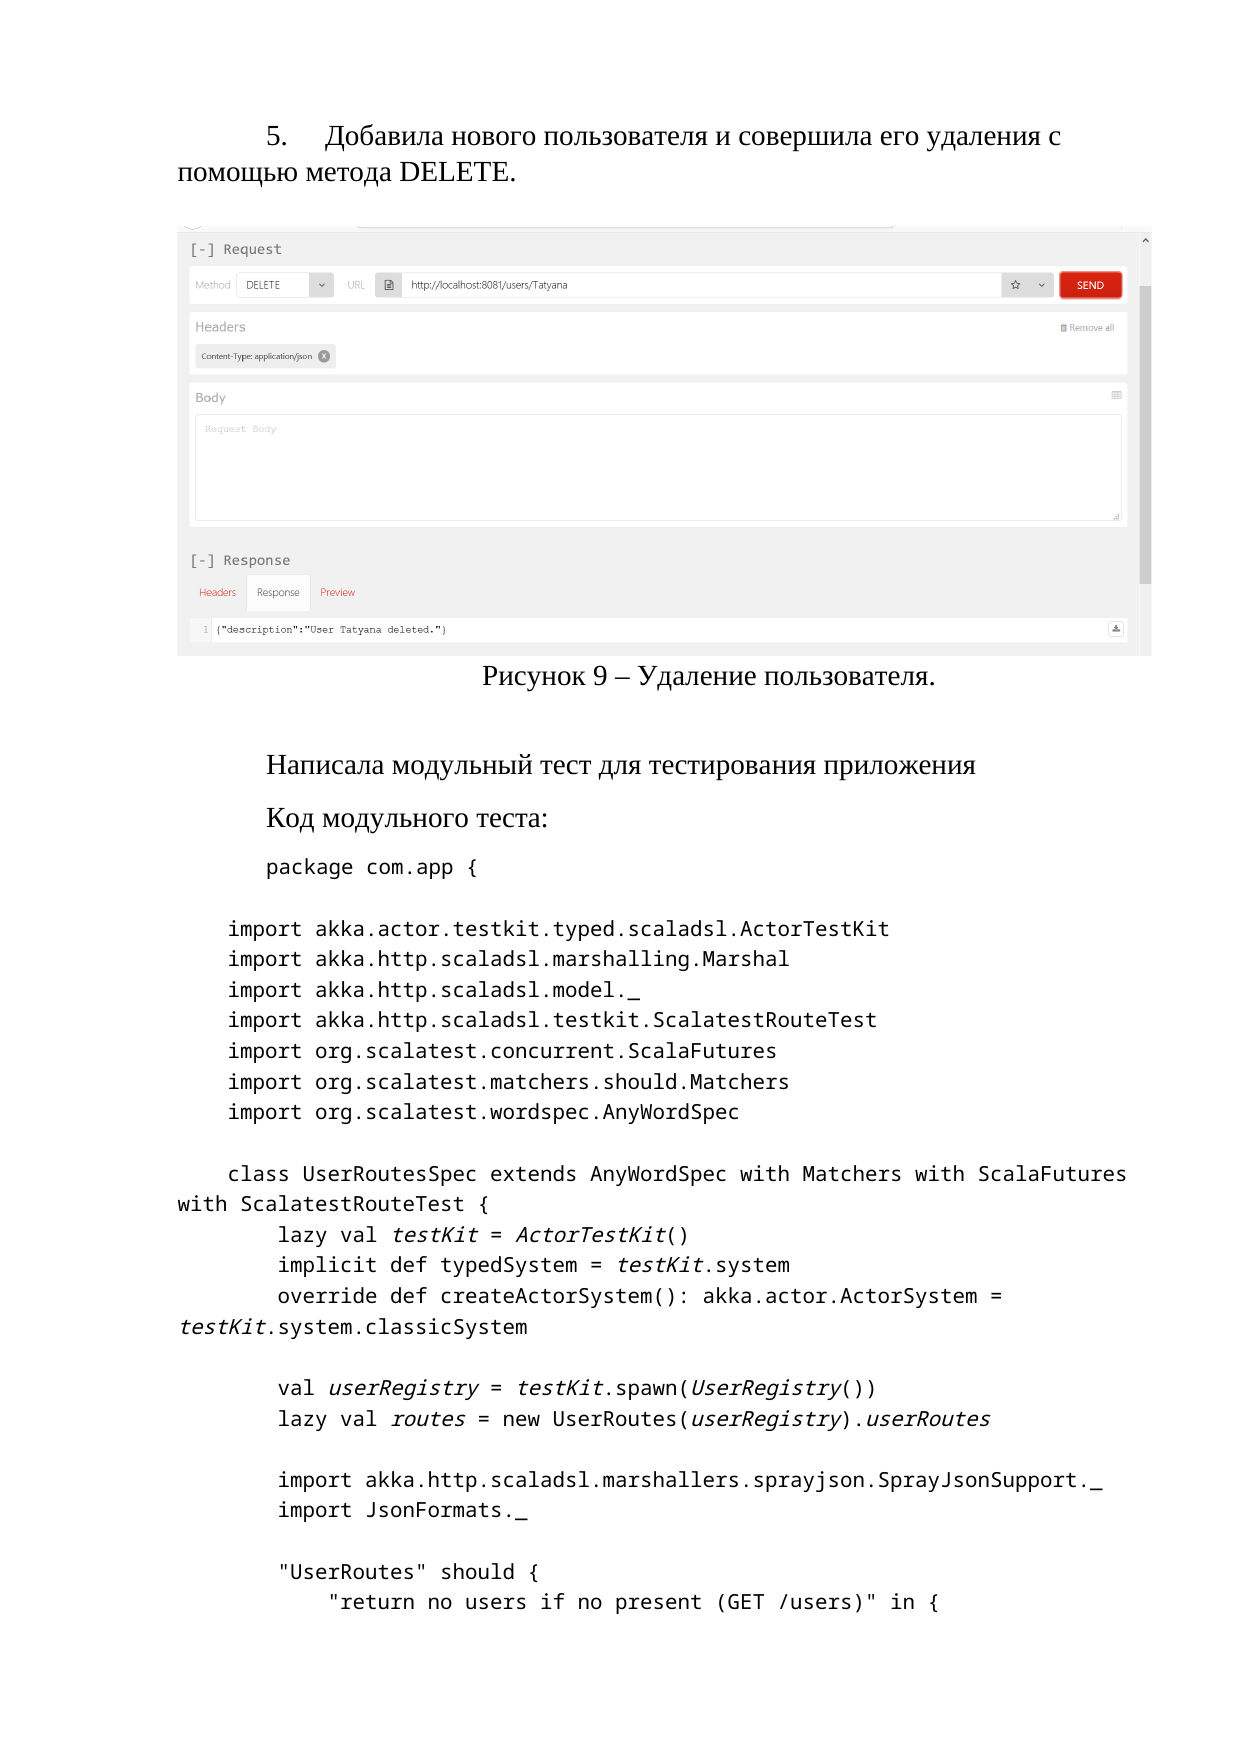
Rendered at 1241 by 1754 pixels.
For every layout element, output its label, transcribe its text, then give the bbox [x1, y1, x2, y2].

picture [177, 226, 1152, 656]
text Код модульного теста: [177, 800, 1152, 833]
list Рисунок 9 – Удаление пользователя. [177, 658, 1152, 691]
text Написала модульный тест для тестирования приложения [177, 747, 1152, 780]
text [177, 852, 1152, 1616]
list Добавила нового пользователя и совершила его удаления с помощью метода DELETE. [177, 118, 1152, 188]
